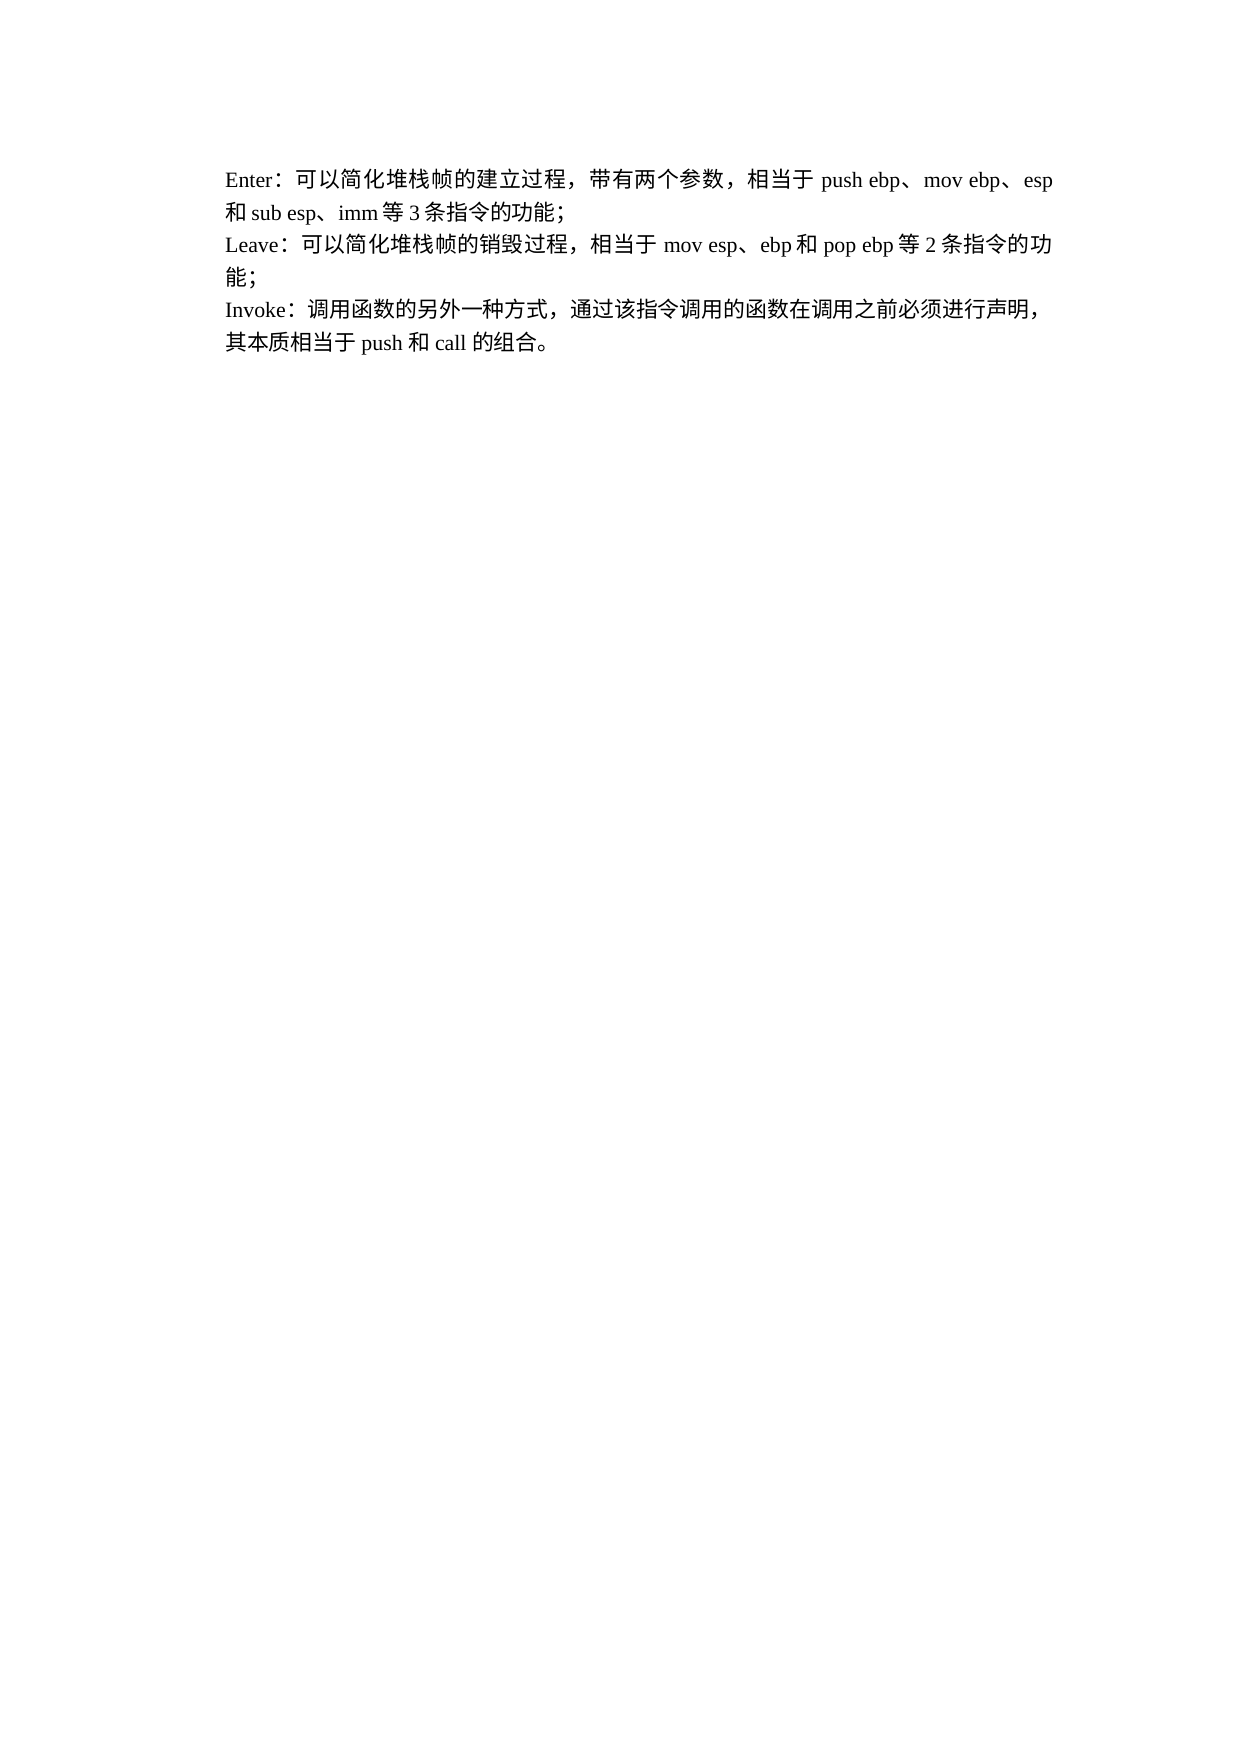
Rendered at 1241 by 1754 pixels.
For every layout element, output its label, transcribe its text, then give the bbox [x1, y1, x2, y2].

text Leave：可以简化堆栈帧的销毁过程，相当于mov esp、ebp和pop ebp等2条指令的功能； [225, 227, 1053, 292]
text Enter：可以简化堆栈帧的建立过程，带有两个参数，相当于 push ebp、mov ebp、esp和sub esp、imm等3条指令的功能； [225, 162, 1053, 227]
text Invoke：调用函数的另外一种方式，通过该指令调用的函数在调用之前必须进行声明，其本质相当于 push 和 call 的组合。 [225, 292, 1053, 357]
